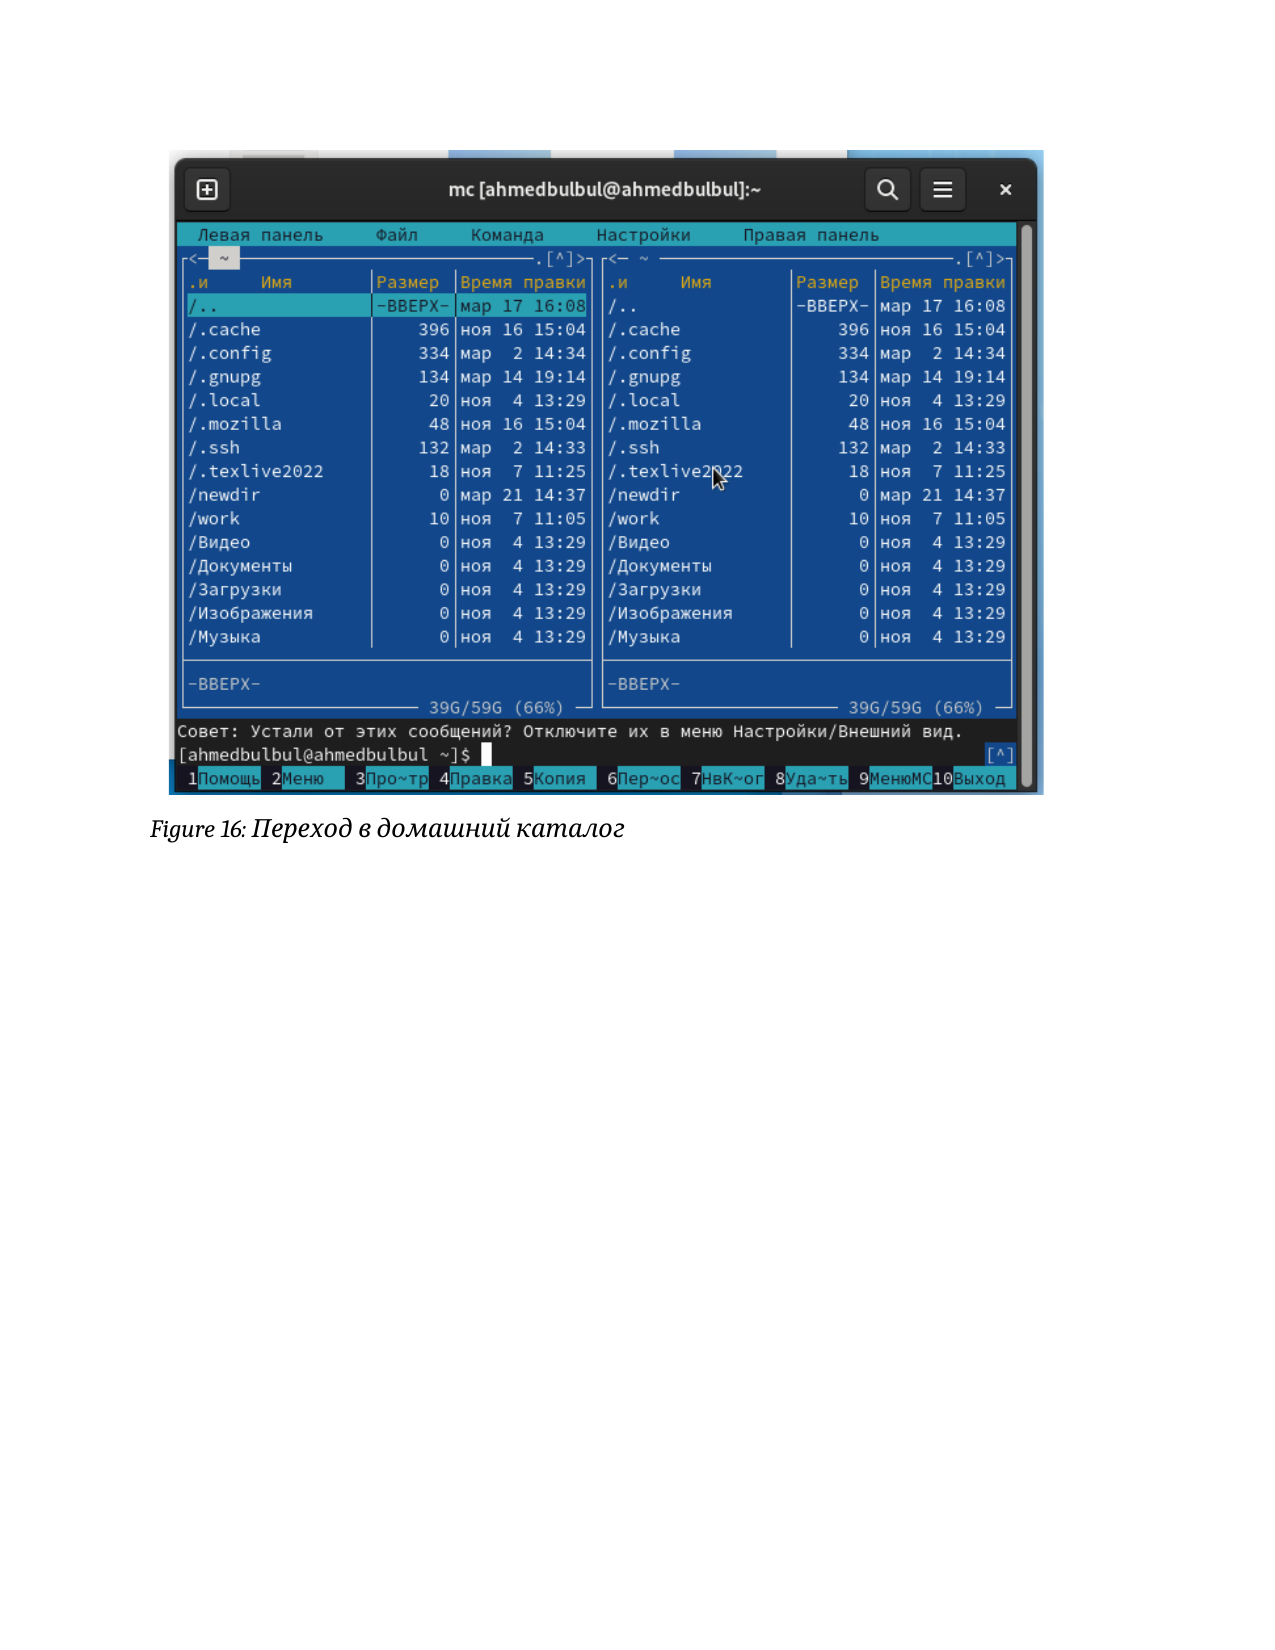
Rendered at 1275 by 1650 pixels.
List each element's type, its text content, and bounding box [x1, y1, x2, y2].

picture [168, 150, 1044, 795]
text Figure 16: Переход в домашний каталог [150, 815, 1125, 844]
